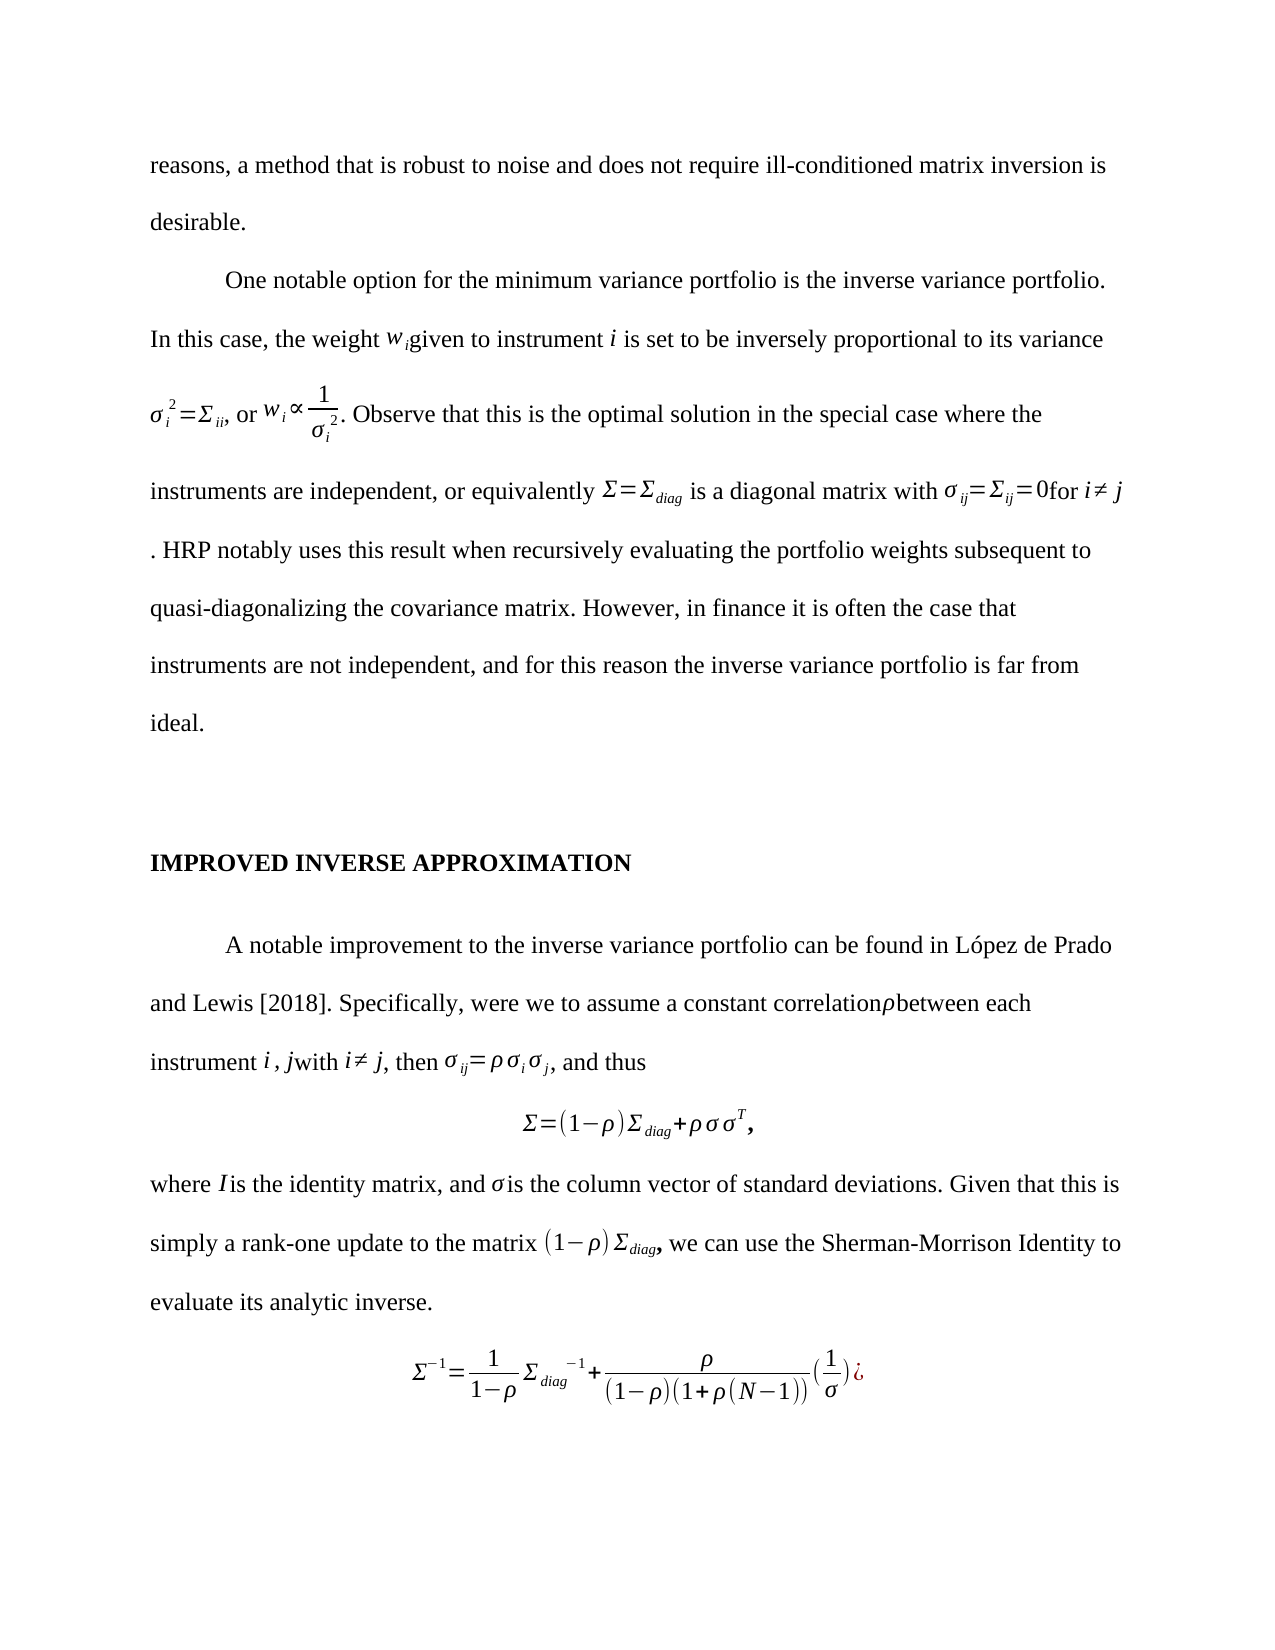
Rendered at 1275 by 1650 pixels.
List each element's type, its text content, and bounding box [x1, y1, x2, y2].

text A notable improvement to the inverse variance portfolio can be found in López de Prado and Lewis [2018]. Specifically, were we to assume a constant correlationbetween each instrument with , then , and thus [150, 930, 1125, 1077]
text One notable option for the minimum variance portfolio is the inverse variance portfolio. In this case, the weight given to instrument is set to be inversely proportional to its variance , or . Observe that this is the optimal solution in the special case where the instruments are independent, or equivalently is a diagonal matrix with for . HRP notably uses this result when recursively evaluating the portfolio weights subsequent to quasi-diagonalizing the covariance matrix. However, in finance it is often the case that instruments are not independent, and for this reason the inverse variance portfolio is far from ideal. [150, 265, 1125, 737]
text where is the identity matrix, and is the column vector of standard deviations. Given that this is simply a rank-one update to the matrix , we can use the Sherman-Morrison Identity to evaluate its analytic inverse. [150, 1169, 1125, 1316]
text IMPROVED INVERSE APPROXIMATION [150, 848, 1125, 877]
text , [150, 1105, 1125, 1140]
